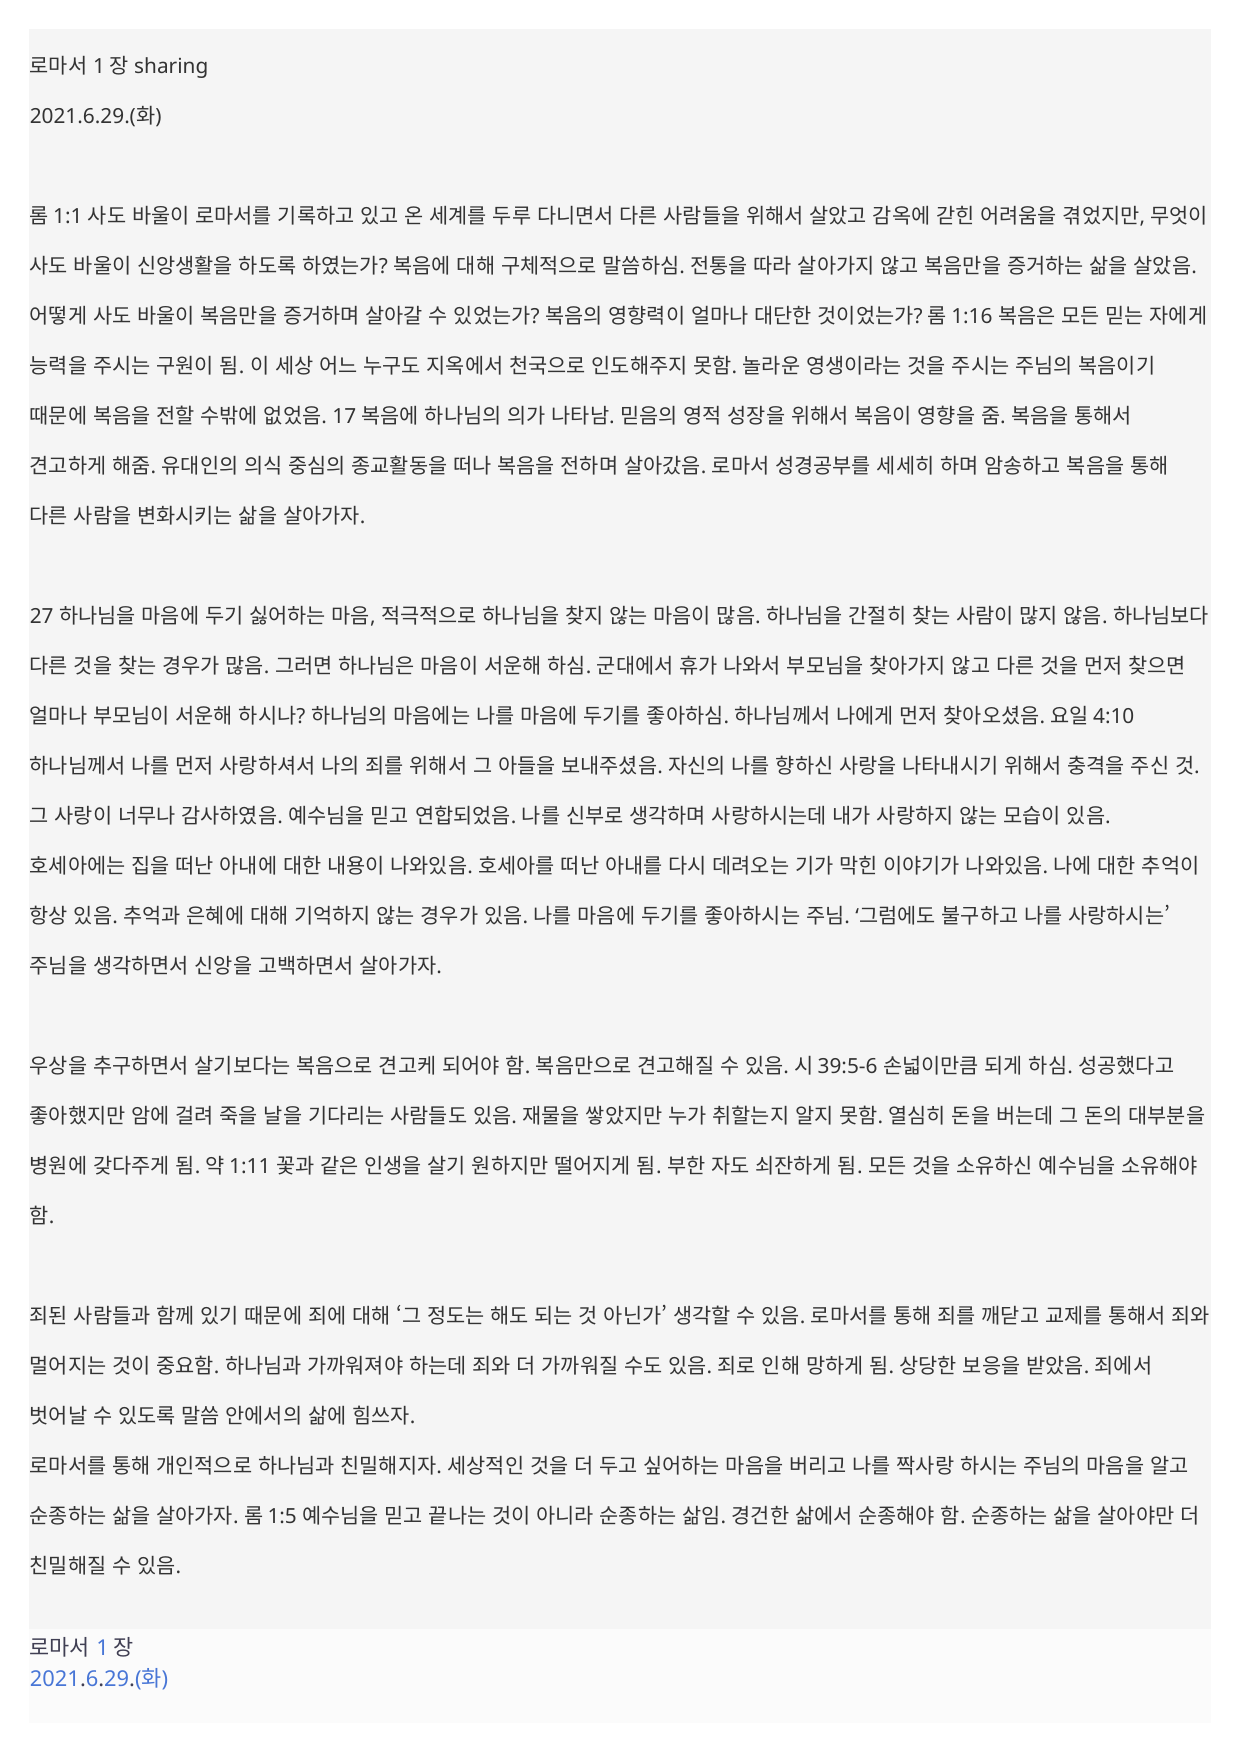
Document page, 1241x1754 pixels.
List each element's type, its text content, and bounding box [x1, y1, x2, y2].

text 로마서 1장 [29, 1629, 1211, 1661]
text 2021.6.29.(화) [29, 1661, 1211, 1693]
text 2021.6.29.(화) [29, 79, 1211, 129]
text 로마서 1장 sharing [29, 29, 1211, 79]
text 27 하나님을 마음에 두기 싫어하는 마음, 적극적으로 하나님을 찾지 않는 마음이 많음. 하나님을 간절히 찾는 사람이 많지 않음. 하나님보다 다른 것을 찾는 경우가 많음. 그러면 하나님은 마음이 서운해 하심. 군대에서 휴가 나와서 부모님을 찾아가지 않고 다른 것을 먼저 찾으면 얼마나 부모님이 서운해 하시나? 하나님의 마음에는 나를 마음에 두기를 좋아하심. 하나님께서 나에게 먼저 찾아오셨음. 요일4:10 하나님께서 나를 먼저 사랑하셔서 나의 죄를 위해서 그 아들을 보내주셨음. 자신의 나를 향하신 사랑을 나타내시기 위해서 충격을 주신 것. 그 사랑이 너무나 감사하였음. 예수님을 믿고 연합되었음. 나를 신부로 생각하며 사랑하시는데 내가 사랑하지 않는 모습이 있음. 호세아에는 집을 떠난 아내에 대한 내용이 나와있음. 호세아를 떠난 아내를 다시 데려오는 기가 막힌 이야기가 나와있음. 나에 대한 추억이 항상 있음. 추억과 은혜에 대해 기억하지 않는 경우가 있음. 나를 마음에 두기를 좋아하시는 주님. ‘그럼에도 불구하고 나를 사랑하시는’ 주님을 생각하면서 신앙을 고백하면서 살아가자. [29, 579, 1211, 979]
text 죄된 사람들과 함께 있기 때문에 죄에 대해 ‘그 정도는 해도 되는 것 아닌가’ 생각할 수 있음. 로마서를 통해 죄를 깨닫고 교제를 통해서 죄와 멀어지는 것이 중요함. 하나님과 가까워져야 하는데 죄와 더 가까워질 수도 있음. 죄로 인해 망하게 됨. 상당한 보응을 받았음. 죄에서 벗어날 수 있도록 말씀 안에서의 삶에 힘쓰자. [29, 1279, 1211, 1429]
text 로마서를 통해 개인적으로 하나님과 친밀해지자. 세상적인 것을 더 두고 싶어하는 마음을 버리고 나를 짝사랑 하시는 주님의 마음을 알고 순종하는 삶을 살아가자. 롬1:5 예수님을 믿고 끝나는 것이 아니라 순종하는 삶임. 경건한 삶에서 순종해야 함. 순종하는 삶을 살아야만 더 친밀해질 수 있음. [29, 1429, 1211, 1579]
text 롬1:1 사도 바울이 로마서를 기록하고 있고 온 세계를 두루 다니면서 다른 사람들을 위해서 살았고 감옥에 갇힌 어려움을 겪었지만, 무엇이 사도 바울이 신앙생활을 하도록 하였는가? 복음에 대해 구체적으로 말씀하심. 전통을 따라 살아가지 않고 복음만을 증거하는 삶을 살았음. 어떻게 사도 바울이 복음만을 증거하며 살아갈 수 있었는가? 복음의 영향력이 얼마나 대단한 것이었는가? 롬1:16 복음은 모든 믿는 자에게 능력을 주시는 구원이 됨. 이 세상 어느 누구도 지옥에서 천국으로 인도해주지 못함. 놀라운 영생이라는 것을 주시는 주님의 복음이기 때문에 복음을 전할 수밖에 없었음. 17 복음에 하나님의 의가 나타남. 믿음의 영적 성장을 위해서 복음이 영향을 줌. 복음을 통해서 견고하게 해줌. 유대인의 의식 중심의 종교활동을 떠나 복음을 전하며 살아갔음. 로마서 성경공부를 세세히 하며 암송하고 복음을 통해 다른 사람을 변화시키는 삶을 살아가자. [29, 179, 1211, 529]
text 우상을 추구하면서 살기보다는 복음으로 견고케 되어야 함. 복음만으로 견고해질 수 있음. 시39:5-6 손넓이만큼 되게 하심. 성공했다고 좋아했지만 암에 걸려 죽을 날을 기다리는 사람들도 있음. 재물을 쌓았지만 누가 취할는지 알지 못함. 열심히 돈을 버는데 그 돈의 대부분을 병원에 갖다주게 됨. 약1:11 꽃과 같은 인생을 살기 원하지만 떨어지게 됨. 부한 자도 쇠잔하게 됨. 모든 것을 소유하신 예수님을 소유해야 함. [29, 1029, 1211, 1229]
